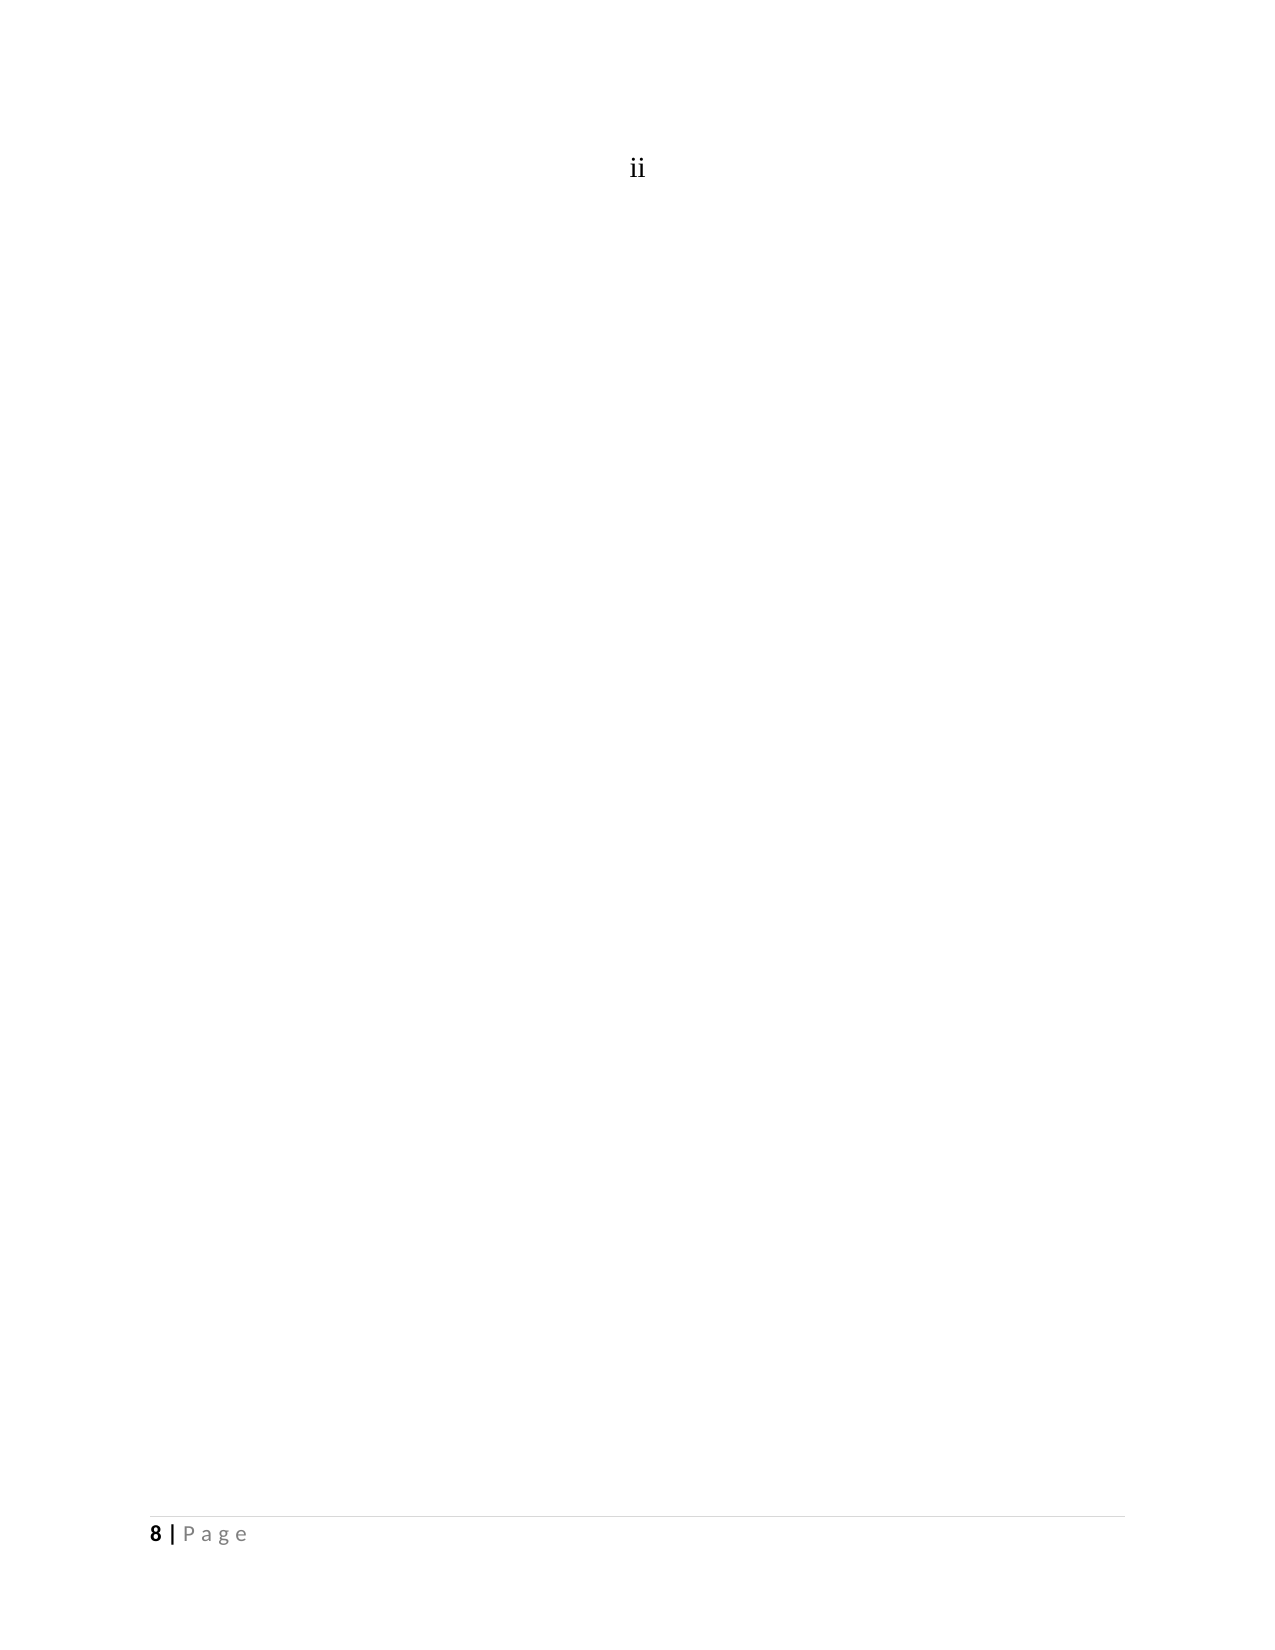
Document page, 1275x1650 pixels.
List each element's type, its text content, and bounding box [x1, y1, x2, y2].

text ii [150, 150, 1125, 183]
